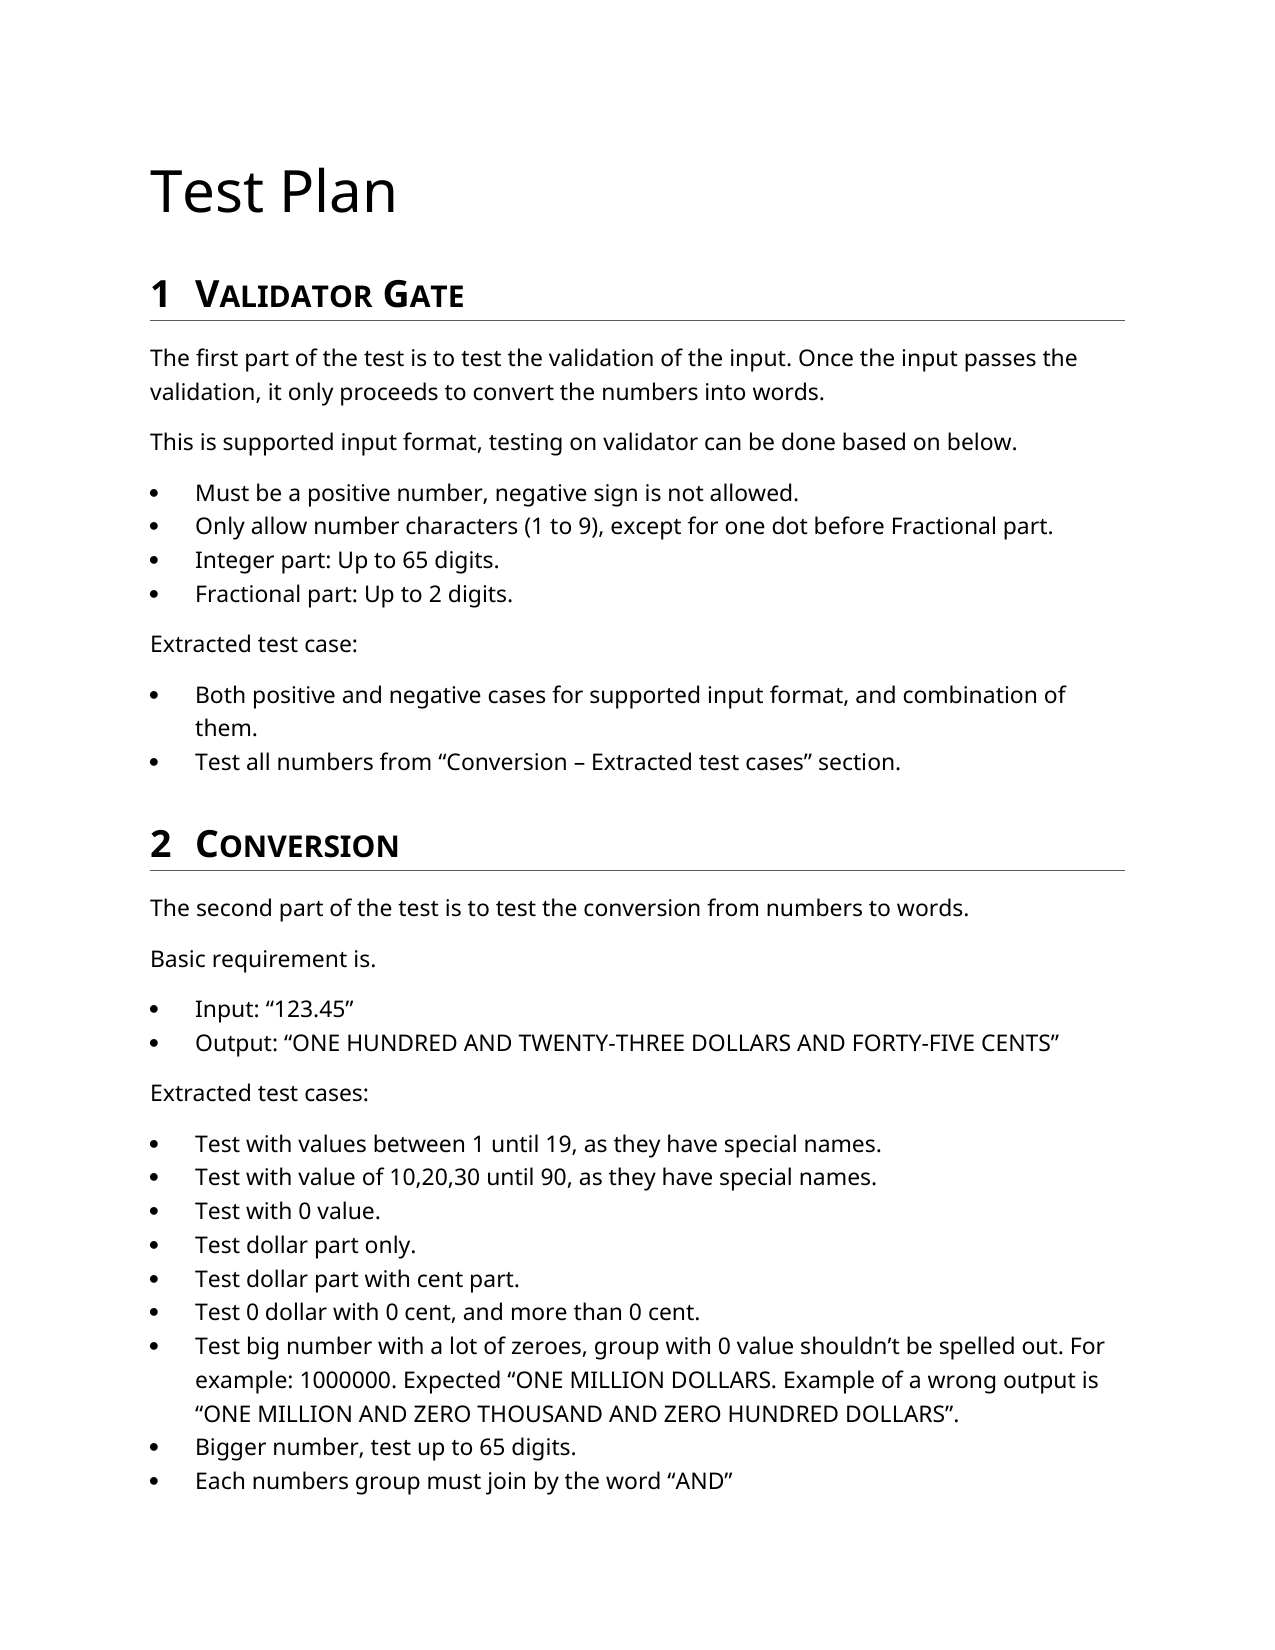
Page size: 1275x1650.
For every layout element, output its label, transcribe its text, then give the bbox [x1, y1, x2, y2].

text The first part of the test is to test the validation of the input. Once the input passes the validation, it only proceeds to convert the numbers into words. [150, 342, 1125, 407]
list Test big number with a lot of zeroes, group with 0 value shouldn’t be spelled out. For example: 1000000. Expected “ONE MILLION DOLLARS. Example of a wrong output is “ONE MILLION AND ZERO THOUSAND AND ZERO HUNDRED DOLLARS”. [150, 1330, 1125, 1429]
text Extracted test case: [150, 628, 1125, 659]
text Extracted test cases: [150, 1077, 1125, 1108]
subtitle Conversion [150, 817, 1125, 870]
list Each numbers group must join by the word “AND” [150, 1465, 1125, 1496]
text Basic requirement is. [150, 943, 1125, 974]
title Test Plan [150, 150, 1125, 229]
list Fractional part: Up to 2 digits. [150, 578, 1125, 609]
list Both positive and negative cases for supported input format, and combination of them. [150, 678, 1125, 743]
list Test dollar part with cent part. [150, 1263, 1125, 1294]
list Test with 0 value. [150, 1195, 1125, 1226]
subtitle Validator Gate [150, 267, 1125, 320]
list Test with values between 1 until 19, as they have special names. [150, 1128, 1125, 1159]
list Test with value of 10,20,30 until 90, as they have special names. [150, 1161, 1125, 1193]
list Input: “123.45” [150, 993, 1125, 1024]
list Must be a positive number, negative sign is not allowed. [150, 476, 1125, 508]
list Test 0 dollar with 0 cent, and more than 0 cent. [150, 1296, 1125, 1328]
list Only allow number characters (1 to 9), except for one dot before Fractional part. [150, 510, 1125, 541]
text The second part of the test is to test the conversion from numbers to words. [150, 892, 1125, 923]
list Test all numbers from “Conversion – Extracted test cases” section. [150, 746, 1125, 777]
list Bigger number, test up to 65 digits. [150, 1431, 1125, 1463]
list Test dollar part only. [150, 1229, 1125, 1260]
list Integer part: Up to 65 digits. [150, 544, 1125, 575]
text This is supported input format, testing on validator can be done based on below. [150, 426, 1125, 457]
list Output: “ONE HUNDRED AND TWENTY-THREE DOLLARS AND FORTY-FIVE CENTS” [150, 1027, 1125, 1058]
